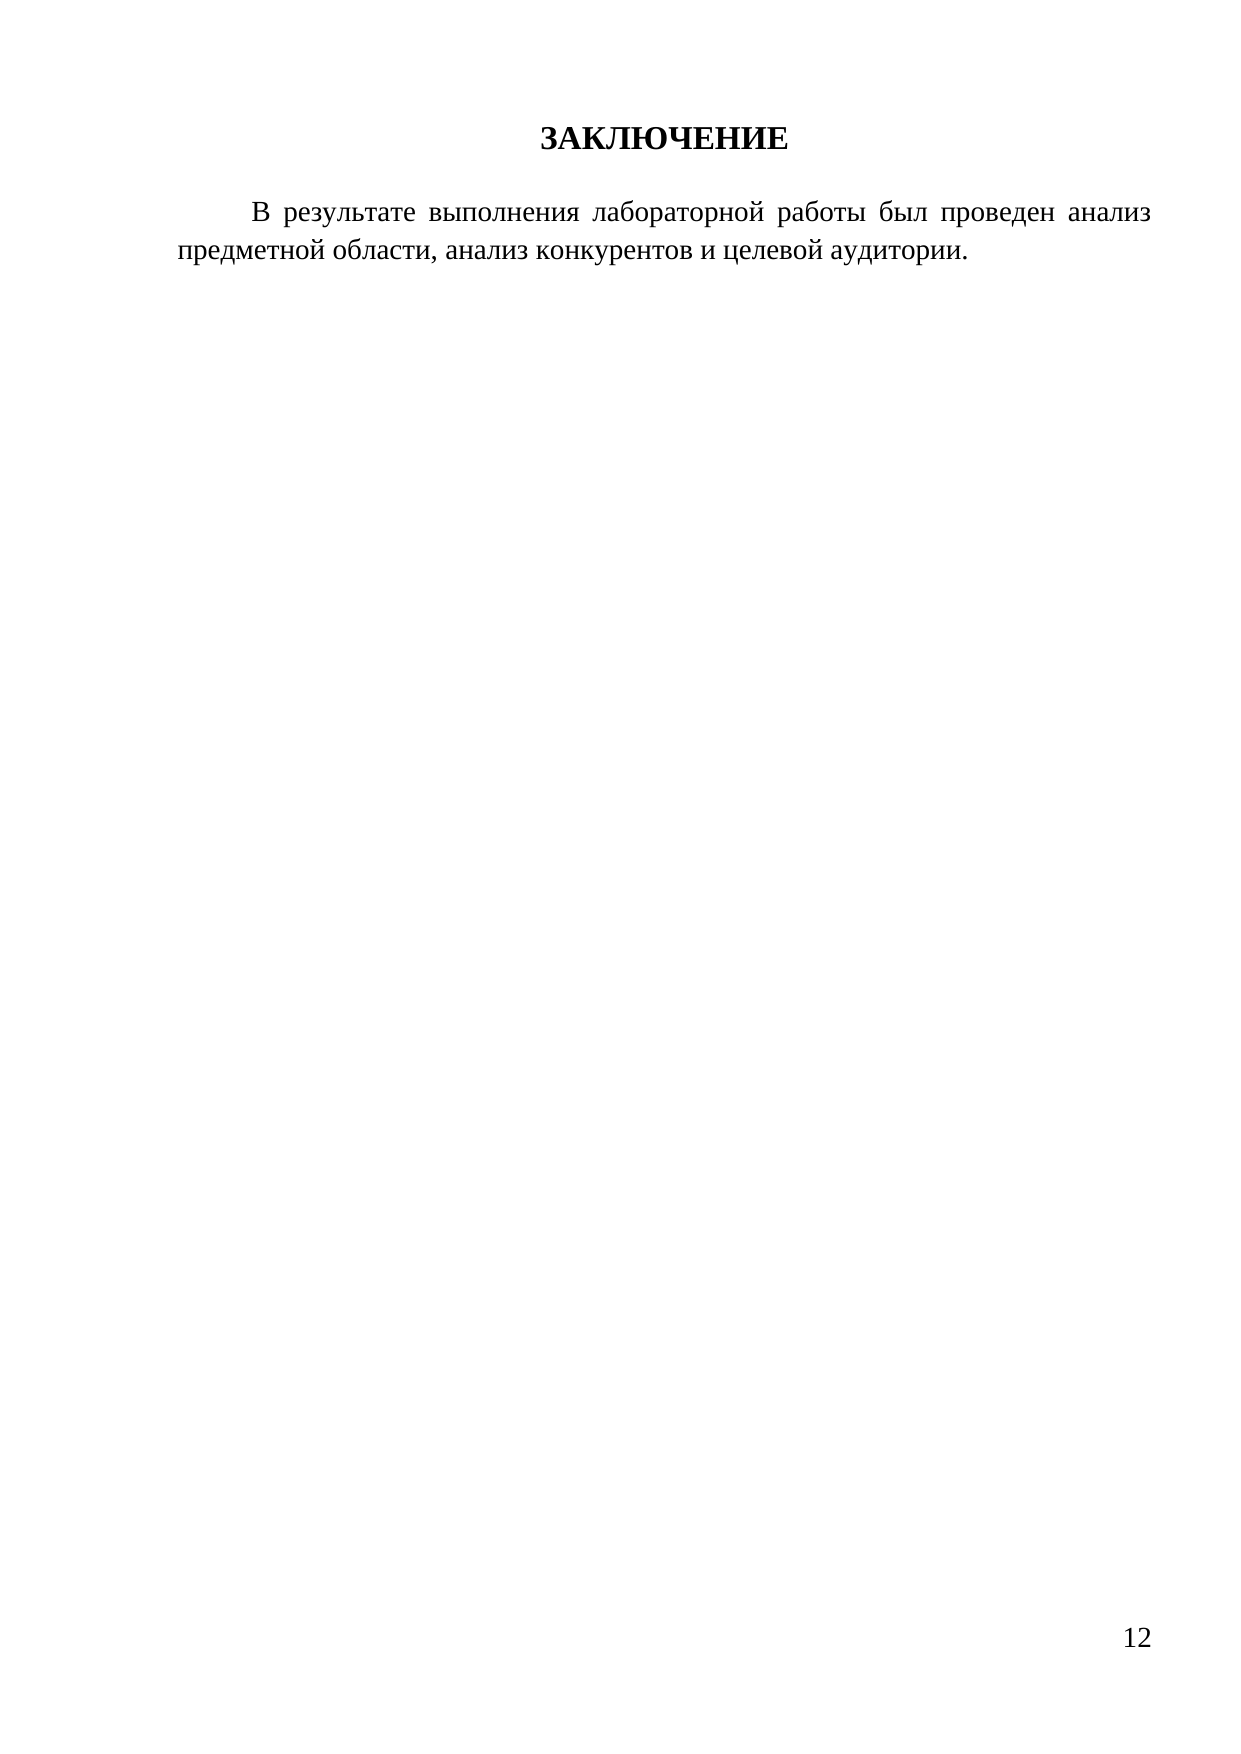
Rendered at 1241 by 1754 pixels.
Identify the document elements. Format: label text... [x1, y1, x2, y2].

text В результате выполнения лабораторной работы был проведен анализ предметной области, анализ конкурентов и целевой аудитории. [177, 194, 1152, 266]
subtitle Заключение [177, 118, 1152, 156]
